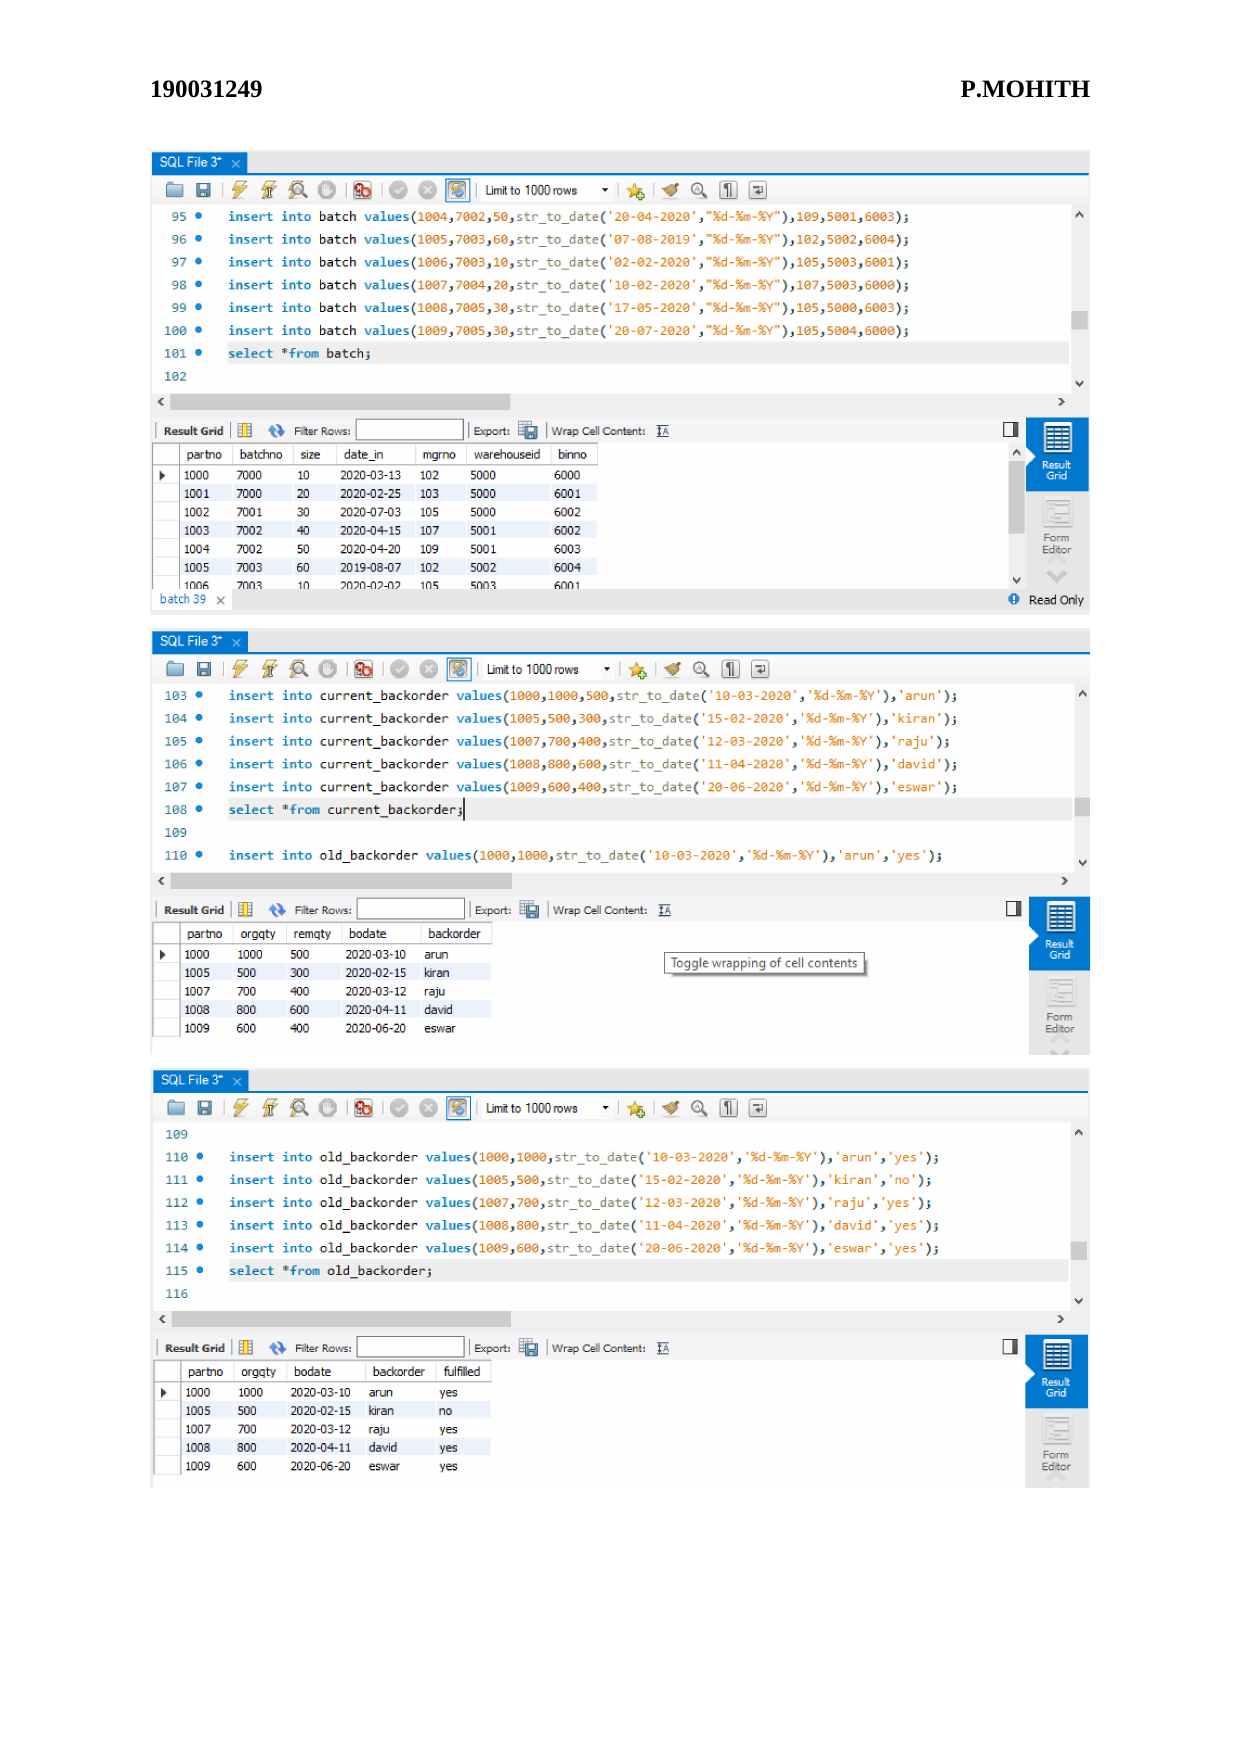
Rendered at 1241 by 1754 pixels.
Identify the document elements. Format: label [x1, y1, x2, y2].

picture [150, 1068, 1091, 1488]
picture [150, 628, 1091, 1055]
picture [150, 150, 1091, 615]
